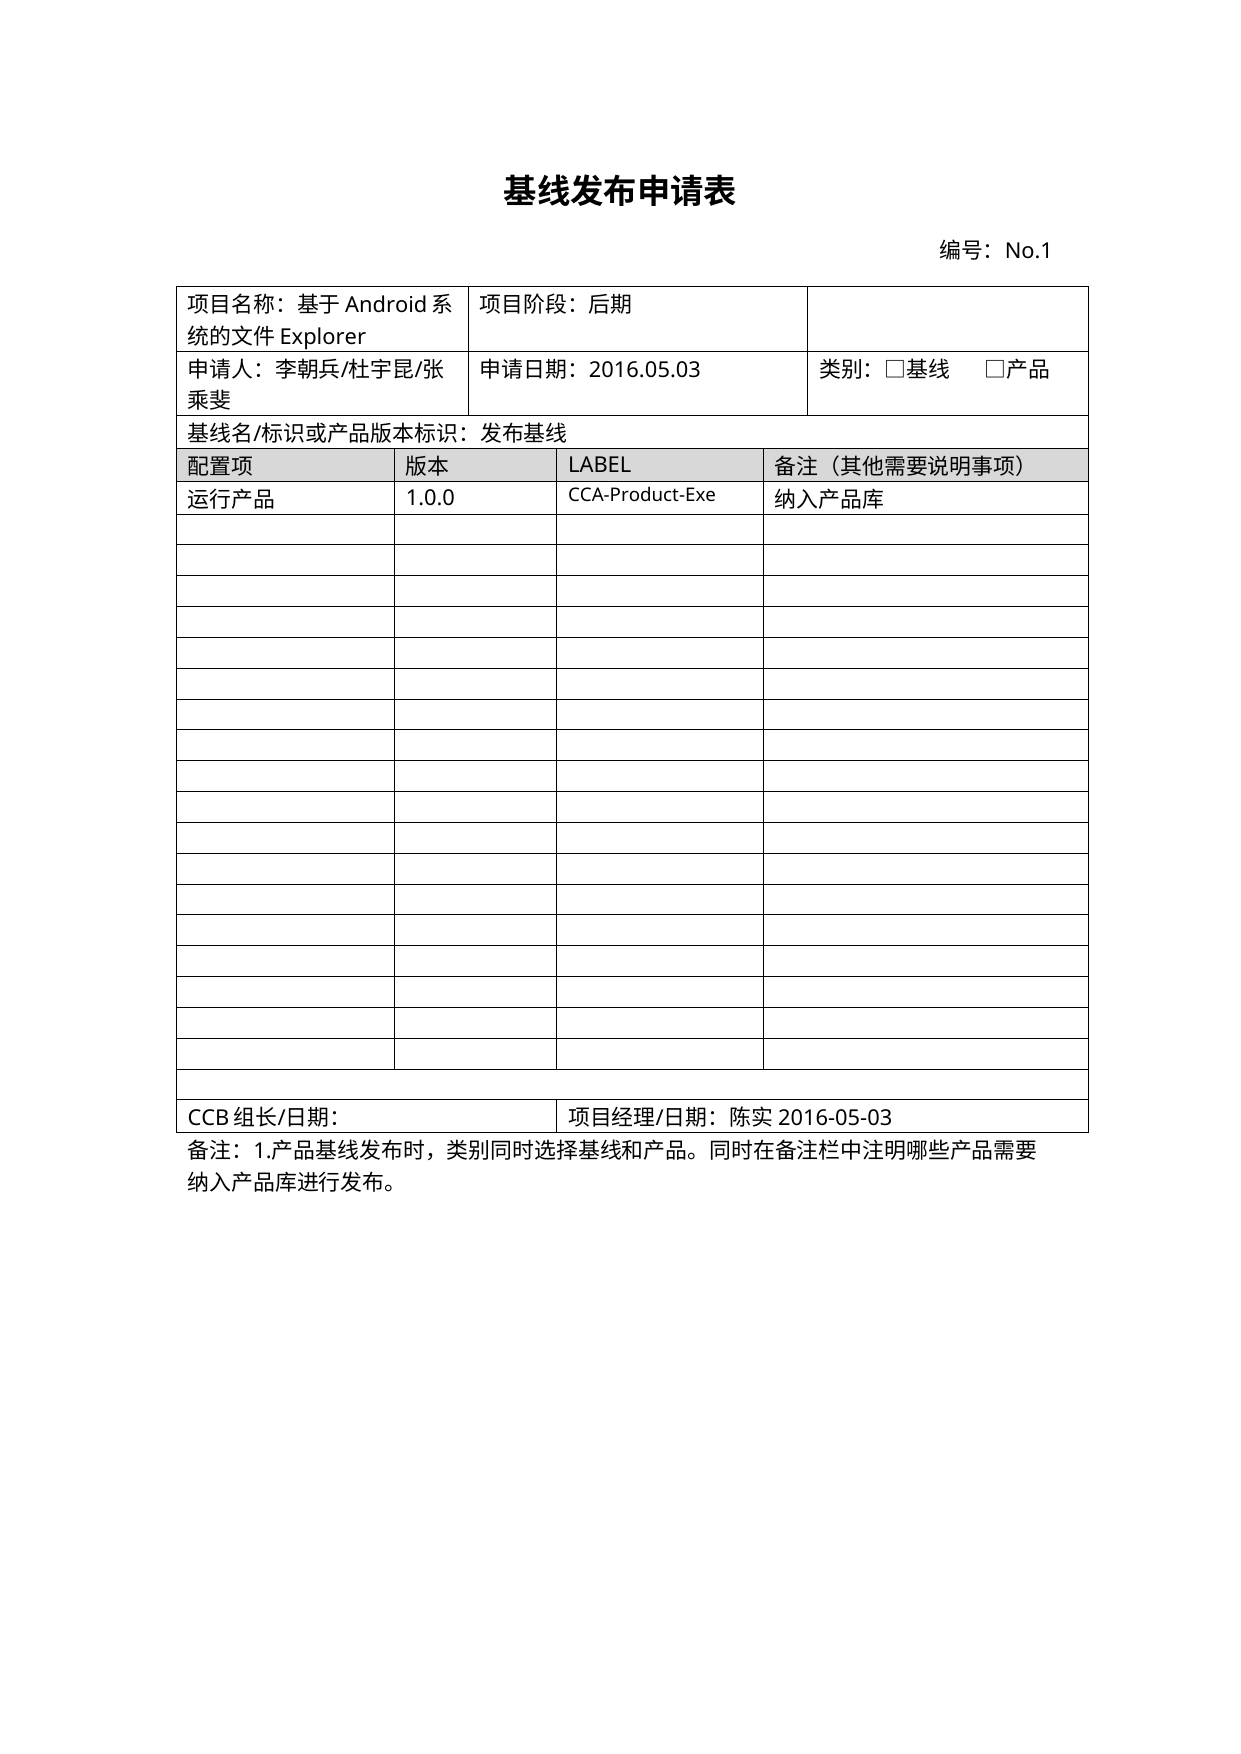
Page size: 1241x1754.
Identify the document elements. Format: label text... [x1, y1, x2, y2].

table_cell [764, 823, 1088, 853]
table_cell [764, 977, 1088, 1007]
text 基线发布申请表 [187, 164, 1053, 213]
table_cell [395, 730, 556, 760]
table_cell [557, 946, 763, 976]
table_cell [557, 761, 763, 791]
table_cell [764, 1039, 1088, 1068]
table_cell [177, 607, 394, 637]
table_cell [557, 607, 763, 637]
table_cell [557, 823, 763, 853]
table_cell [177, 730, 394, 760]
table_header 项目阶段：后期 [469, 287, 807, 351]
table_cell [177, 669, 394, 698]
table_cell [177, 823, 394, 853]
table_cell [395, 761, 556, 791]
table_cell [395, 1008, 556, 1038]
text 备注：1.产品基线发布时，类别同时选择基线和产品。同时在备注栏中注明哪些产品需要纳入产品库进行发布。 [187, 1133, 1053, 1197]
table_cell [557, 792, 763, 822]
table_cell [764, 515, 1088, 544]
table_cell [557, 730, 763, 760]
table_cell [177, 700, 394, 729]
table_cell [764, 915, 1088, 945]
text 编号：No.1 [187, 233, 1053, 265]
table_header [808, 287, 1088, 351]
table_cell 1.0.0 [395, 482, 556, 513]
table_cell [177, 761, 394, 791]
table_cell [557, 669, 763, 698]
table_cell [177, 576, 394, 606]
table_cell [764, 700, 1088, 729]
table_cell [395, 545, 556, 575]
table_cell [177, 1070, 1088, 1099]
table_cell [557, 885, 763, 914]
table_cell [395, 576, 556, 606]
table_cell [764, 638, 1088, 668]
table_cell [177, 854, 394, 883]
table_cell [177, 1039, 394, 1068]
table_cell 版本 [395, 449, 556, 481]
table_cell [557, 1008, 763, 1038]
table_cell [764, 761, 1088, 791]
table_cell LABEL [557, 449, 763, 481]
table_cell [557, 638, 763, 668]
table_cell CCB组长/日期： [177, 1100, 556, 1132]
table_cell 备注（其他需要说明事项） [764, 449, 1088, 481]
table_cell [395, 792, 556, 822]
table_cell 配置项 [177, 449, 394, 481]
table_cell 运行产品 [177, 482, 394, 513]
table_cell [557, 854, 763, 883]
table_cell [395, 669, 556, 698]
table_cell [557, 515, 763, 544]
table_cell [764, 545, 1088, 575]
table_cell [177, 638, 394, 668]
table_cell CCA-Product-Exe [557, 482, 763, 513]
table_cell [395, 700, 556, 729]
table_cell [764, 885, 1088, 914]
table_cell [557, 915, 763, 945]
table_cell [177, 885, 394, 914]
table_cell [395, 915, 556, 945]
table_cell 基线名/标识或产品版本标识：发布基线 [177, 416, 1088, 448]
table_cell [177, 515, 394, 544]
table_cell [764, 792, 1088, 822]
table_cell [177, 915, 394, 945]
table_cell [395, 515, 556, 544]
table_cell [177, 545, 394, 575]
table_cell [557, 545, 763, 575]
table_cell [177, 1008, 394, 1038]
table_cell [764, 607, 1088, 637]
table_cell [764, 1008, 1088, 1038]
table_cell [395, 946, 556, 976]
table_header 项目名称：基于Android系统的文件Explorer [177, 287, 468, 351]
table_cell [557, 977, 763, 1007]
table_cell [395, 607, 556, 637]
table_cell [395, 885, 556, 914]
table_cell [177, 946, 394, 976]
table_cell 项目经理/日期：陈实 2016-05-03 [557, 1100, 1088, 1132]
table_cell [764, 576, 1088, 606]
table_cell 纳入产品库 [764, 482, 1088, 513]
table_cell [395, 1039, 556, 1068]
table_cell [177, 792, 394, 822]
table_cell [557, 1039, 763, 1068]
table_cell [177, 977, 394, 1007]
table_cell [764, 669, 1088, 698]
table_cell [395, 977, 556, 1007]
table_cell [395, 854, 556, 883]
table_cell [764, 946, 1088, 976]
table_cell [395, 638, 556, 668]
table_cell [395, 823, 556, 853]
table_cell [557, 700, 763, 729]
table_cell 申请日期：2016.05.03 [469, 352, 807, 415]
table_cell 申请人：李朝兵/杜宇昆/张乘斐 [177, 352, 468, 415]
table_cell [764, 730, 1088, 760]
table_cell [764, 854, 1088, 883]
table_cell 类别：□基线 □产品 [808, 352, 1088, 415]
table_cell [557, 576, 763, 606]
